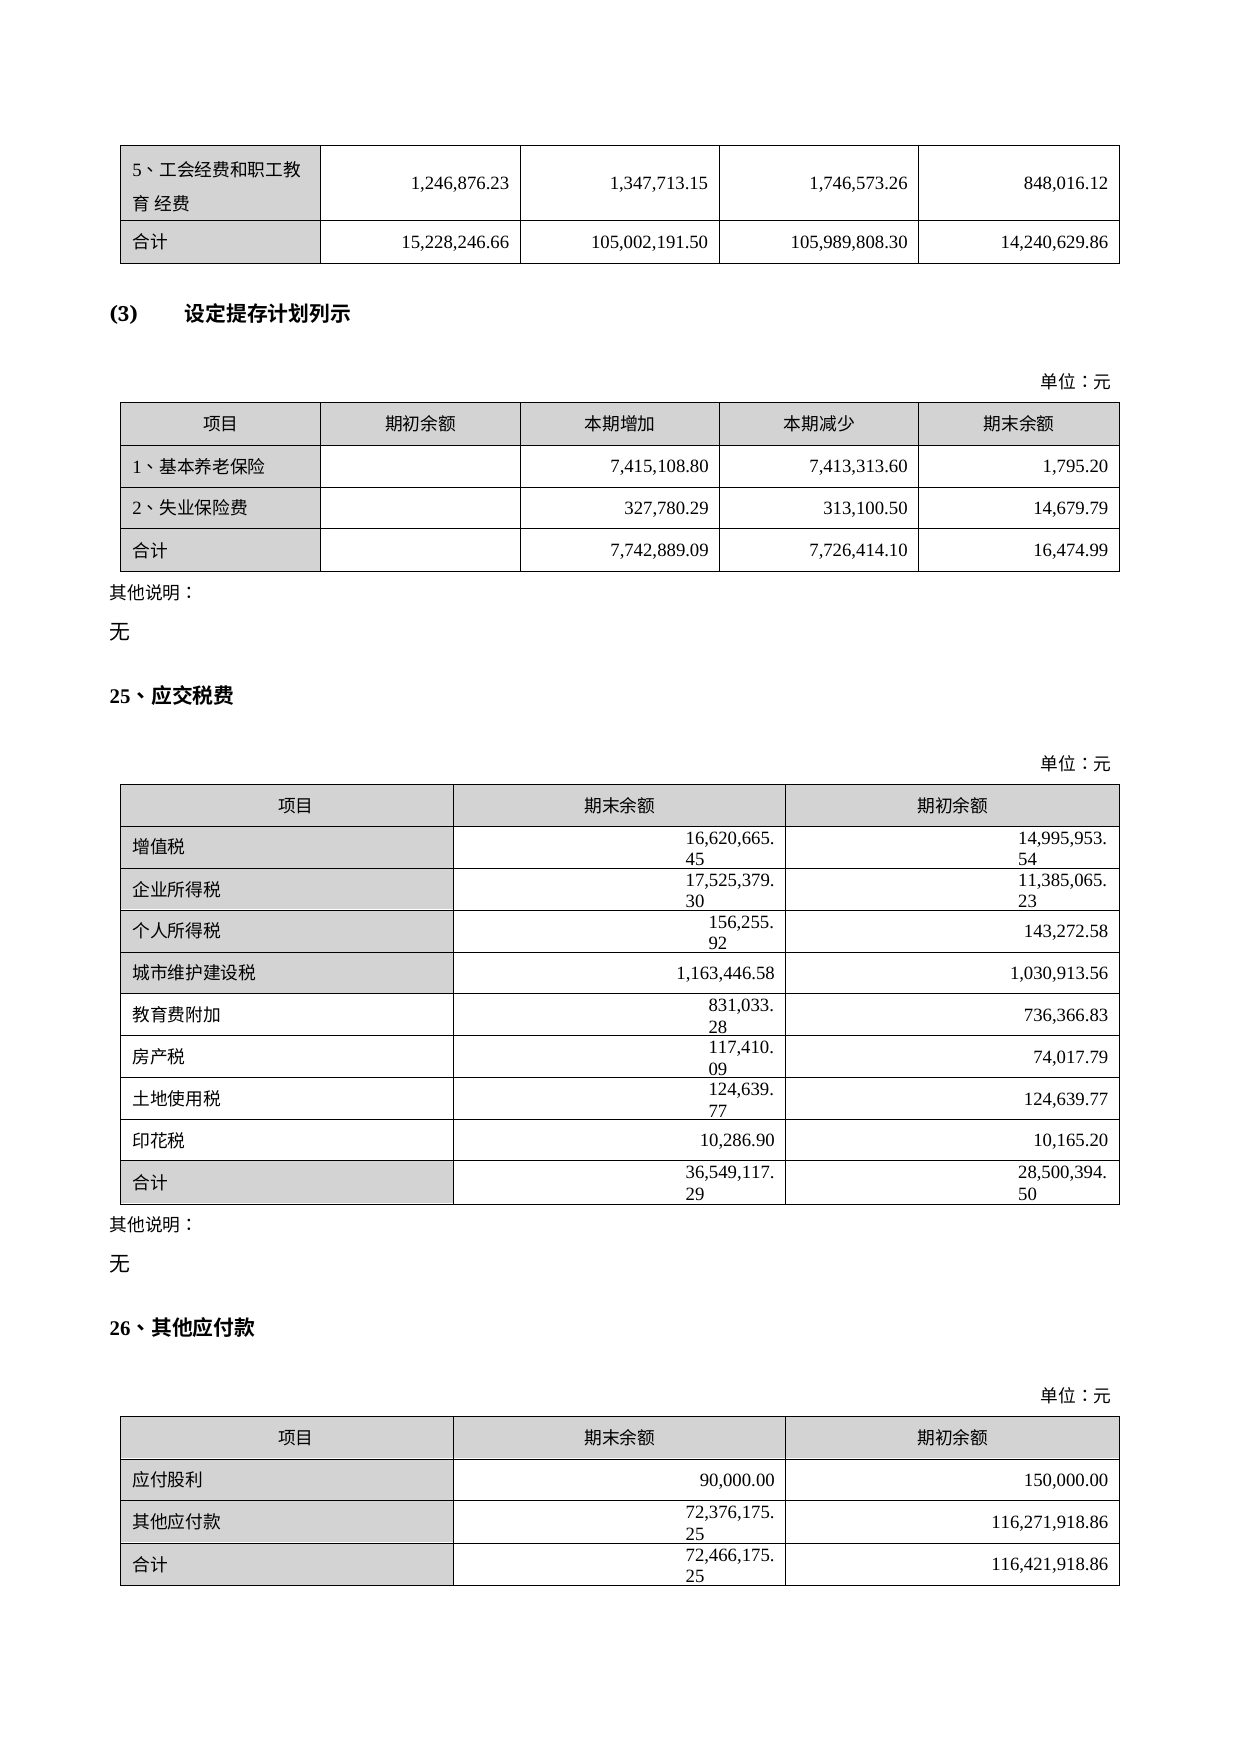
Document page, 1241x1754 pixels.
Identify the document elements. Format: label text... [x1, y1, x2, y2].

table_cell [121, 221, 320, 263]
text 无 [109, 617, 1131, 646]
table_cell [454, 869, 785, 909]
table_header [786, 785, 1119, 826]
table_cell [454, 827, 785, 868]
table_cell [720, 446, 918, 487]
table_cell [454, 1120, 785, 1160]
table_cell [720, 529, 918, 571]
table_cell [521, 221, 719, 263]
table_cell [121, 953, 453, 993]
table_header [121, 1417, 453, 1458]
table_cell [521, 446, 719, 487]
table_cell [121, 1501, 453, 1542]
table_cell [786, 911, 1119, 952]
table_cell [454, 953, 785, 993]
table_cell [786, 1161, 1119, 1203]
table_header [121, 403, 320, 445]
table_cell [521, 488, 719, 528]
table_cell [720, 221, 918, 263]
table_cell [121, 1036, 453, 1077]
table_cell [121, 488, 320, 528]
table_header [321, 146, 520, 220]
text 单位：元 [1041, 370, 1131, 394]
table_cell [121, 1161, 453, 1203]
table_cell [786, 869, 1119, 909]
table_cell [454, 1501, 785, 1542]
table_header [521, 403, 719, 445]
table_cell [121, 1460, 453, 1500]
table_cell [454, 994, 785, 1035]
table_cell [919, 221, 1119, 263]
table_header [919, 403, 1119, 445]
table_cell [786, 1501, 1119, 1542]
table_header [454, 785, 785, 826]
subtitle 26、其他应付款 [109, 1313, 1131, 1342]
text 无 [109, 1249, 1131, 1278]
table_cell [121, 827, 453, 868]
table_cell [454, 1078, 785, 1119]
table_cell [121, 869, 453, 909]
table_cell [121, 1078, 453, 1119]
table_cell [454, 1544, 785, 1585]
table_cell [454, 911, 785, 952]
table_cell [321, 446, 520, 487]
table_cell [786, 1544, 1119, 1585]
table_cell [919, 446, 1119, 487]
subtitle 25、应交税费 [109, 681, 1131, 709]
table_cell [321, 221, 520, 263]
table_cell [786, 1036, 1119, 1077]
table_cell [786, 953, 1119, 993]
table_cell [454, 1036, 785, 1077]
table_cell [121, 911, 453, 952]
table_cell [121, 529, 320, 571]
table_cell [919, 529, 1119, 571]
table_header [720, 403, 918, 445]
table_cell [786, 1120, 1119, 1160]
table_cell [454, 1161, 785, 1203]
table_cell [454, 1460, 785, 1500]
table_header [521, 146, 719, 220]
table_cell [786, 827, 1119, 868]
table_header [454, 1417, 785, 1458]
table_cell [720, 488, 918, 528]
text 其他说明： [109, 581, 1131, 605]
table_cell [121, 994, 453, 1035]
text 其他说明： [109, 1213, 1131, 1237]
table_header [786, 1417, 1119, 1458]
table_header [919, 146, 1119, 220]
subtitle 设定提存计划列示 [109, 299, 1131, 328]
text 单位：元 [1041, 751, 1131, 775]
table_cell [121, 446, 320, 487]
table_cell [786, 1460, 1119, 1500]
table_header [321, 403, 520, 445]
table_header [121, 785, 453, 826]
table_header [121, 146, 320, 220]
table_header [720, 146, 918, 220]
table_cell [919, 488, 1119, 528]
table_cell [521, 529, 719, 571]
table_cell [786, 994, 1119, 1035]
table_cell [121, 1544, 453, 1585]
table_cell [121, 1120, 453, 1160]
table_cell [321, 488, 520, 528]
text 单位：元 [1041, 1383, 1131, 1408]
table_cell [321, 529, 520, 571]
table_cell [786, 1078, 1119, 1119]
